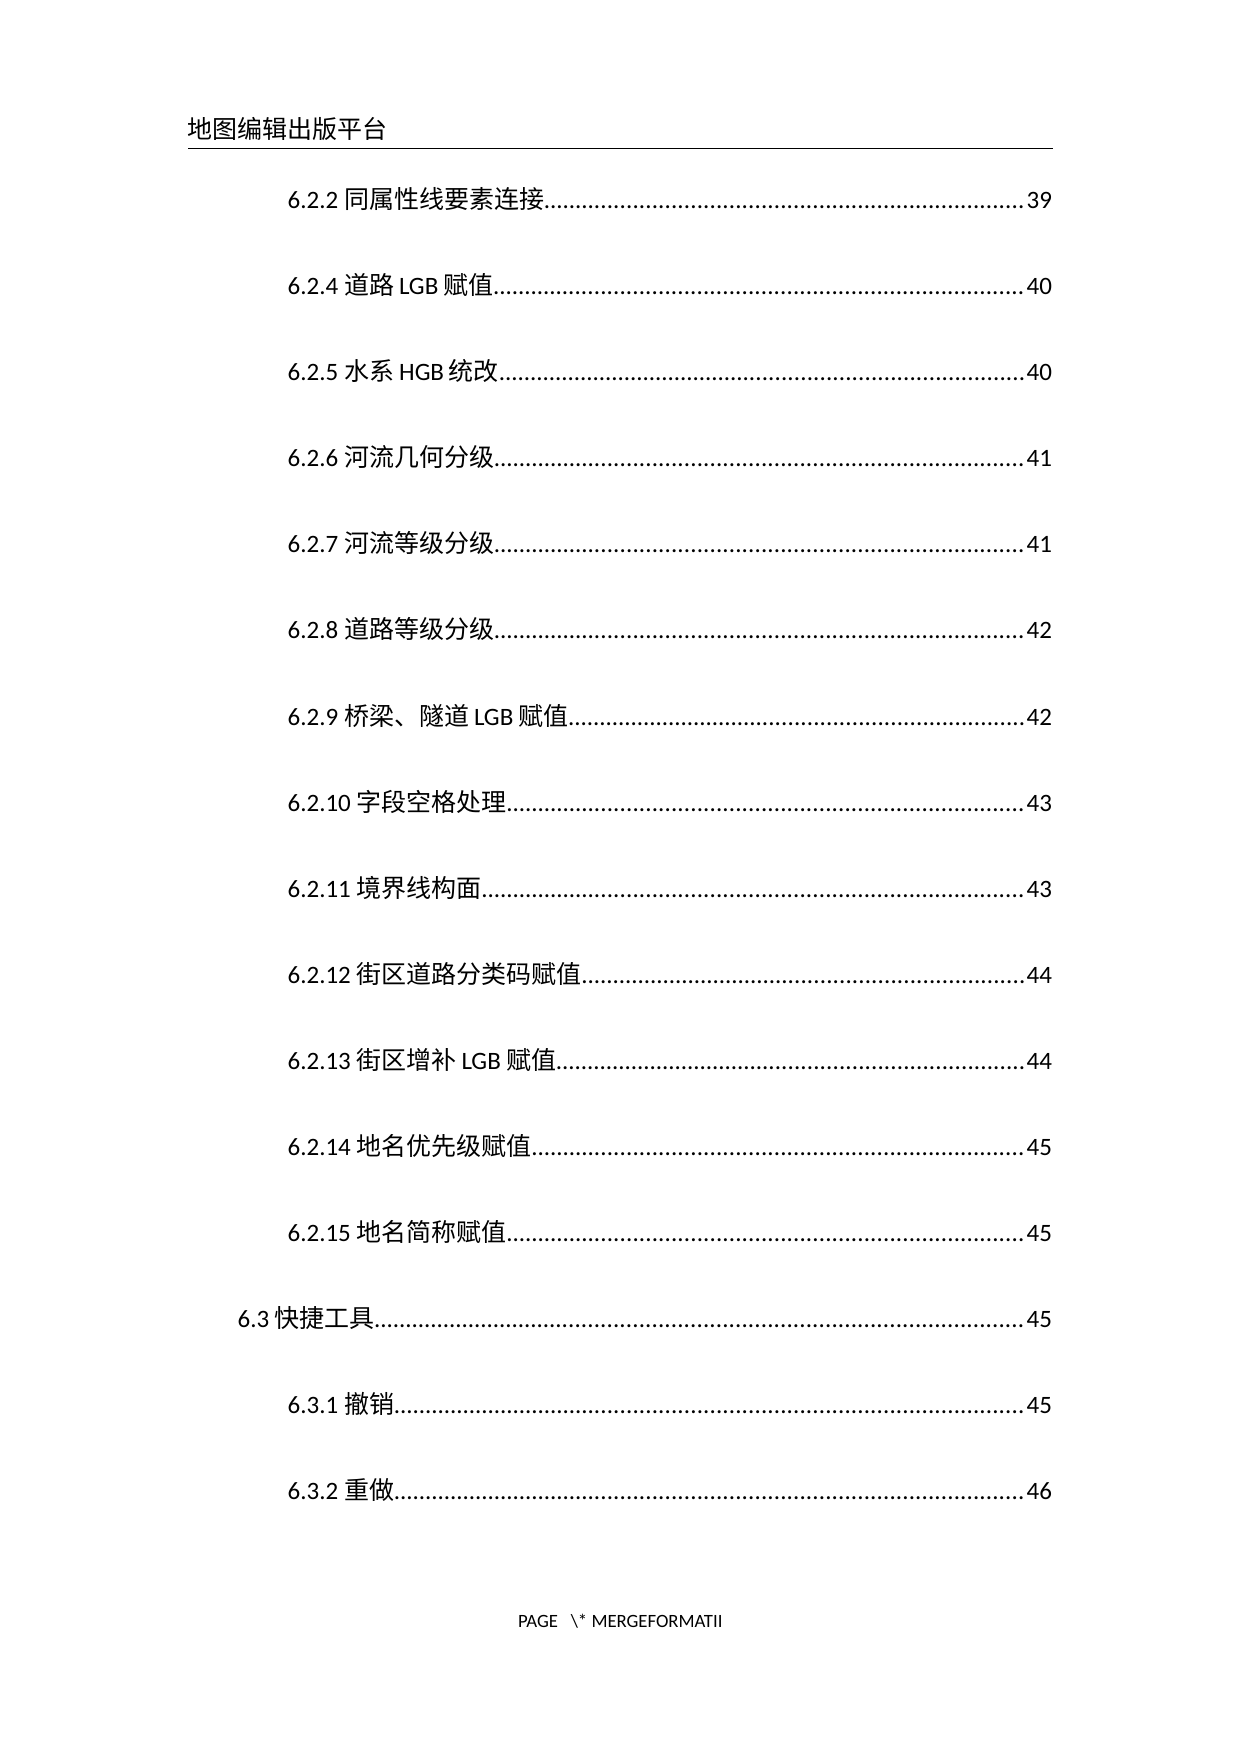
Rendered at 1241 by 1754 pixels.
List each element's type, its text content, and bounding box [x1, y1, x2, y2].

text 6.2.4 道路LGB赋值 40 [287, 250, 1053, 318]
text 6.2.14 地名优先级赋值 45 [287, 1110, 1053, 1178]
text 6.2.13 街区增补LGB赋值 44 [287, 1024, 1053, 1092]
text 6.2.2 同属性线要素连接 39 [287, 164, 1053, 232]
text 6.2.5 水系HGB统改 40 [287, 336, 1053, 404]
text 6.2.10 字段空格处理 43 [287, 766, 1053, 834]
text 6.2.7 河流等级分级 41 [287, 508, 1053, 576]
text 6.2.15 地名简称赋值 45 [287, 1196, 1053, 1264]
text 6.3.2 重做 46 [287, 1454, 1053, 1522]
text 6.2.6 河流几何分级 41 [287, 422, 1053, 490]
text 6.2.9 桥梁、隧道LGB赋值 42 [287, 680, 1053, 748]
text 6.2.8 道路等级分级 42 [287, 594, 1053, 662]
text 6.2.11 境界线构面 43 [287, 852, 1053, 920]
text 6.3.1 撤销 45 [287, 1368, 1053, 1436]
text 6.3快捷工具 45 [237, 1282, 1053, 1350]
text 6.2.12 街区道路分类码赋值 44 [287, 938, 1053, 1006]
